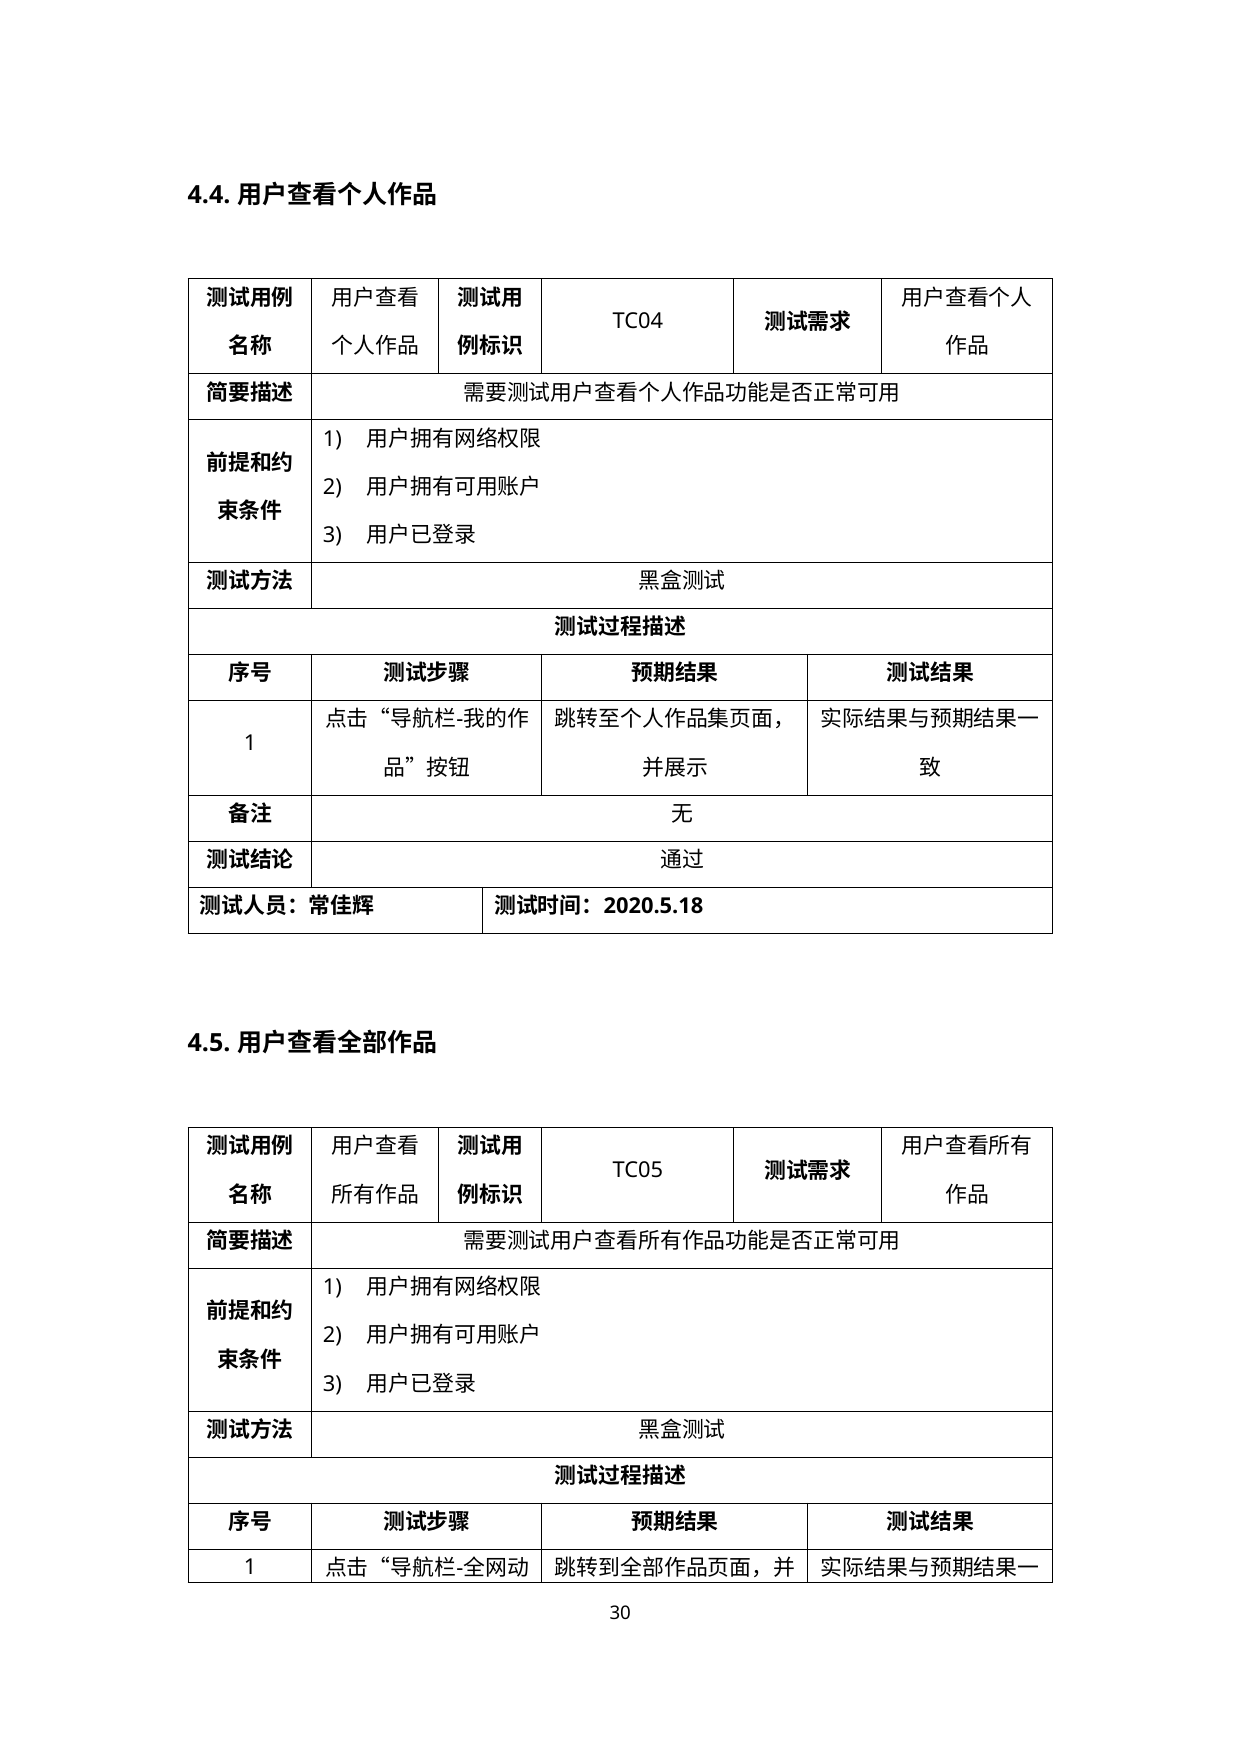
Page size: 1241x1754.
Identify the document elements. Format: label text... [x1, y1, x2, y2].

table_cell 黑盒测试 [312, 1412, 1052, 1457]
table_cell 序号 [189, 1504, 311, 1549]
table_header 用户查看个人作品 [312, 279, 438, 373]
table_cell 用户拥有网络权限 用户拥有可用账户 用户已登录 [312, 1269, 1052, 1411]
subtitle 4.5. 用户查看全部作品 [187, 1008, 1053, 1073]
table_cell 无 [312, 796, 1052, 841]
table_header 测试用例标识 [439, 279, 541, 373]
table_cell 实际结果与预期结果一致 [808, 1550, 1052, 1582]
table_cell 测试结果 [808, 655, 1052, 700]
table_header 测试需求 [734, 1128, 881, 1222]
table_cell 预期结果 [542, 1504, 807, 1549]
table_cell 跳转到全部作品页面，并展示全部作品 [542, 1550, 807, 1582]
table_cell 通过 [312, 842, 1052, 887]
table_cell 实际结果与预期结果一致 [808, 701, 1052, 795]
table_cell 简要描述 [189, 1223, 311, 1268]
table_cell 测试步骤 [312, 1504, 541, 1549]
table_cell 1 [189, 1550, 311, 1582]
table_header 测试用例名称 [189, 279, 311, 373]
table_cell 序号 [189, 655, 311, 700]
table_cell 测试结果 [808, 1504, 1052, 1549]
table_header 测试用例标识 [439, 1128, 541, 1222]
table_cell 点击“导航栏-全网动态”按钮 [312, 1550, 541, 1582]
table_cell 测试步骤 [312, 655, 541, 700]
table_cell 需要测试用户查看个人作品功能是否正常可用 [312, 374, 1052, 419]
table_cell 跳转至个人作品集页面，并展示 [542, 701, 807, 795]
table_header 用户查看所有作品 [882, 1128, 1052, 1222]
table_header 用户查看个人作品 [882, 279, 1052, 373]
table_header TC05 [542, 1128, 733, 1222]
table_cell 黑盒测试 [312, 563, 1052, 608]
subtitle 4.4. 用户查看个人作品 [187, 160, 1053, 225]
table_cell 简要描述 [189, 374, 311, 419]
table_header 用户查看所有作品 [312, 1128, 438, 1222]
table_cell 测试过程描述 [189, 1458, 1052, 1503]
table_cell 点击“导航栏-我的作品”按钮 [312, 701, 541, 795]
table_cell 测试过程描述 [189, 609, 1052, 654]
table_cell 测试方法 [189, 1412, 311, 1457]
table_cell 备注 [189, 796, 311, 841]
table_cell 1 [189, 701, 311, 795]
table_header TC04 [542, 279, 733, 373]
table_header 测试用例名称 [189, 1128, 311, 1222]
table_cell 测试时间：2020.5.18 [483, 888, 1052, 933]
table_header 测试需求 [734, 279, 881, 373]
table_cell 前提和约束条件 [189, 1269, 311, 1411]
table_cell 预期结果 [542, 655, 807, 700]
table_cell 需要测试用户查看所有作品功能是否正常可用 [312, 1223, 1052, 1268]
table_cell 测试方法 [189, 563, 311, 608]
table_cell 测试结论 [189, 842, 311, 887]
table_cell 前提和约束条件 [189, 420, 311, 562]
table_cell 测试人员：常佳辉 [189, 888, 482, 933]
table_cell 用户拥有网络权限 用户拥有可用账户 用户已登录 [312, 420, 1052, 562]
